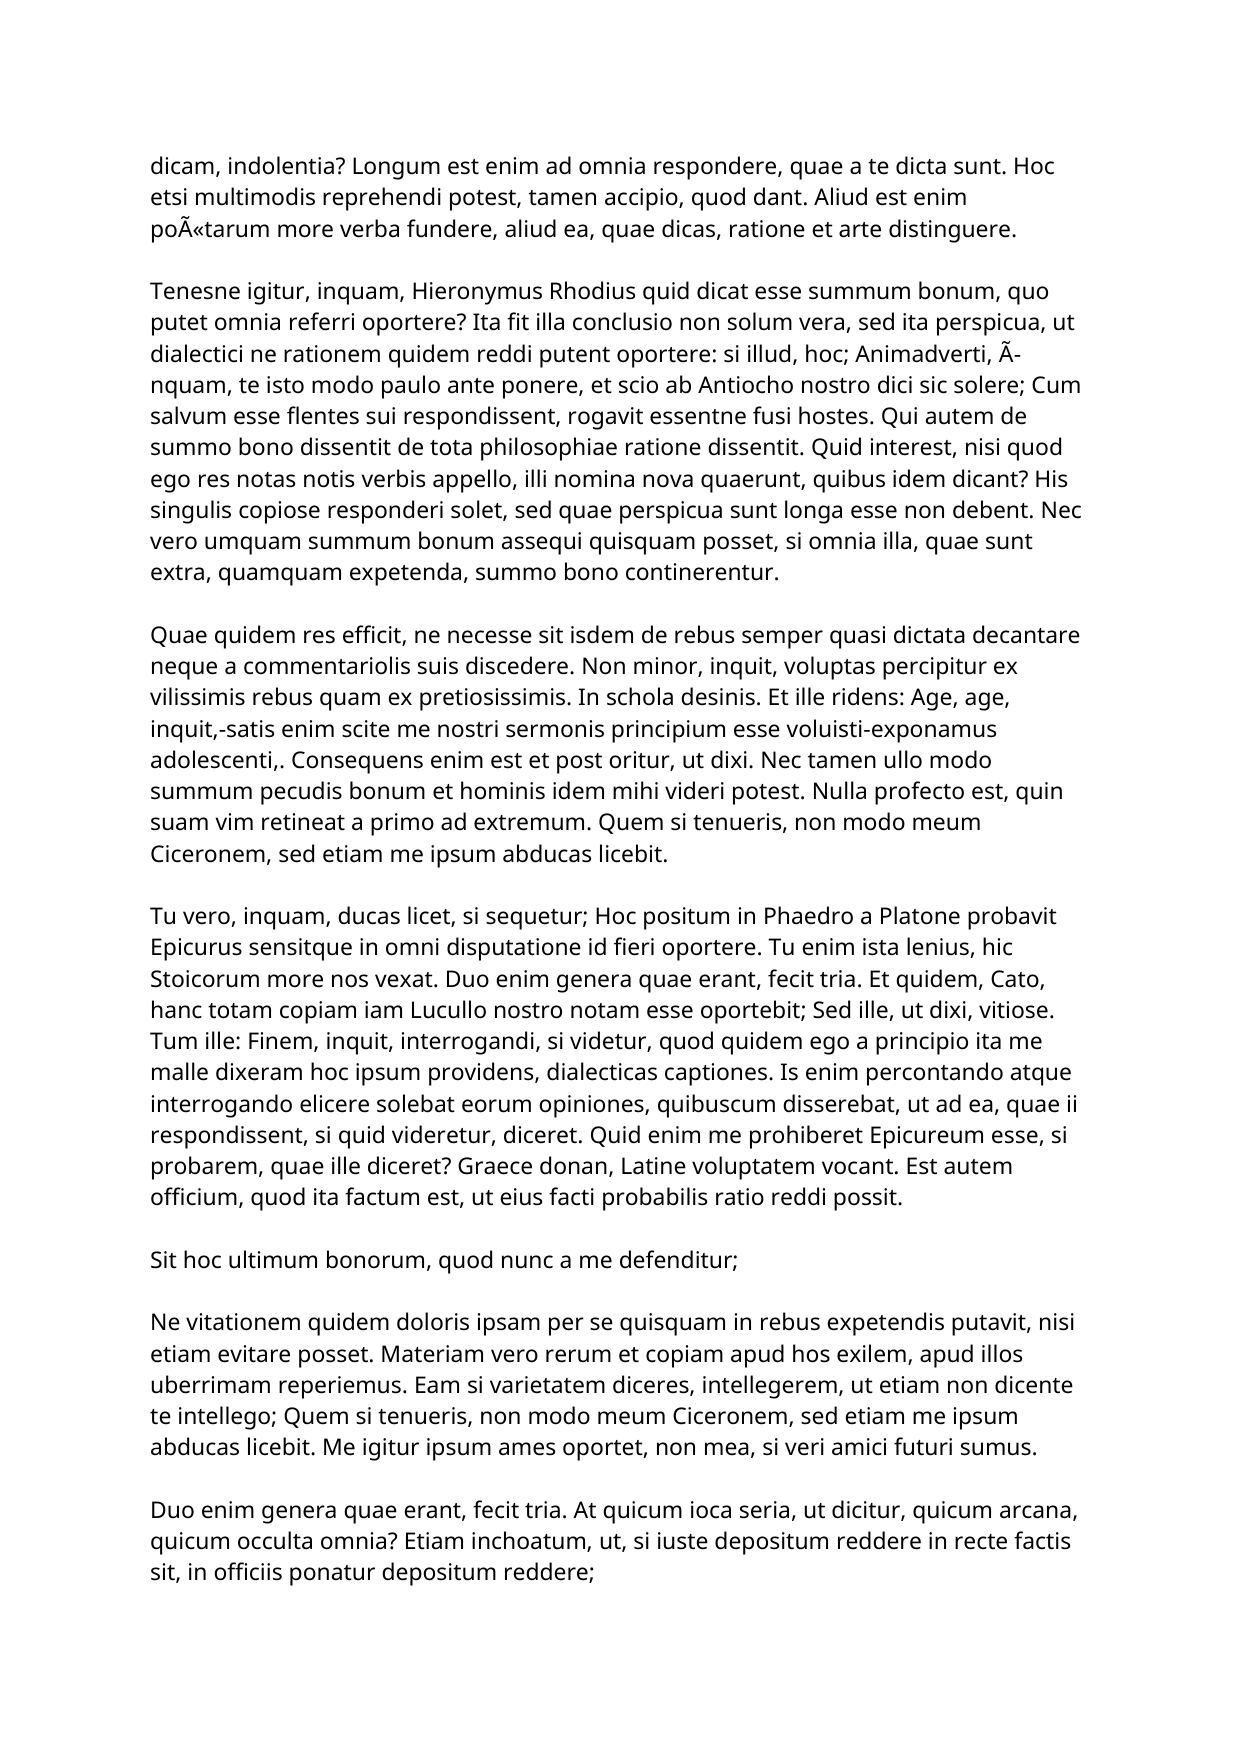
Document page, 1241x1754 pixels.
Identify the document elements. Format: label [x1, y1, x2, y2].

text [150, 150, 1090, 1587]
